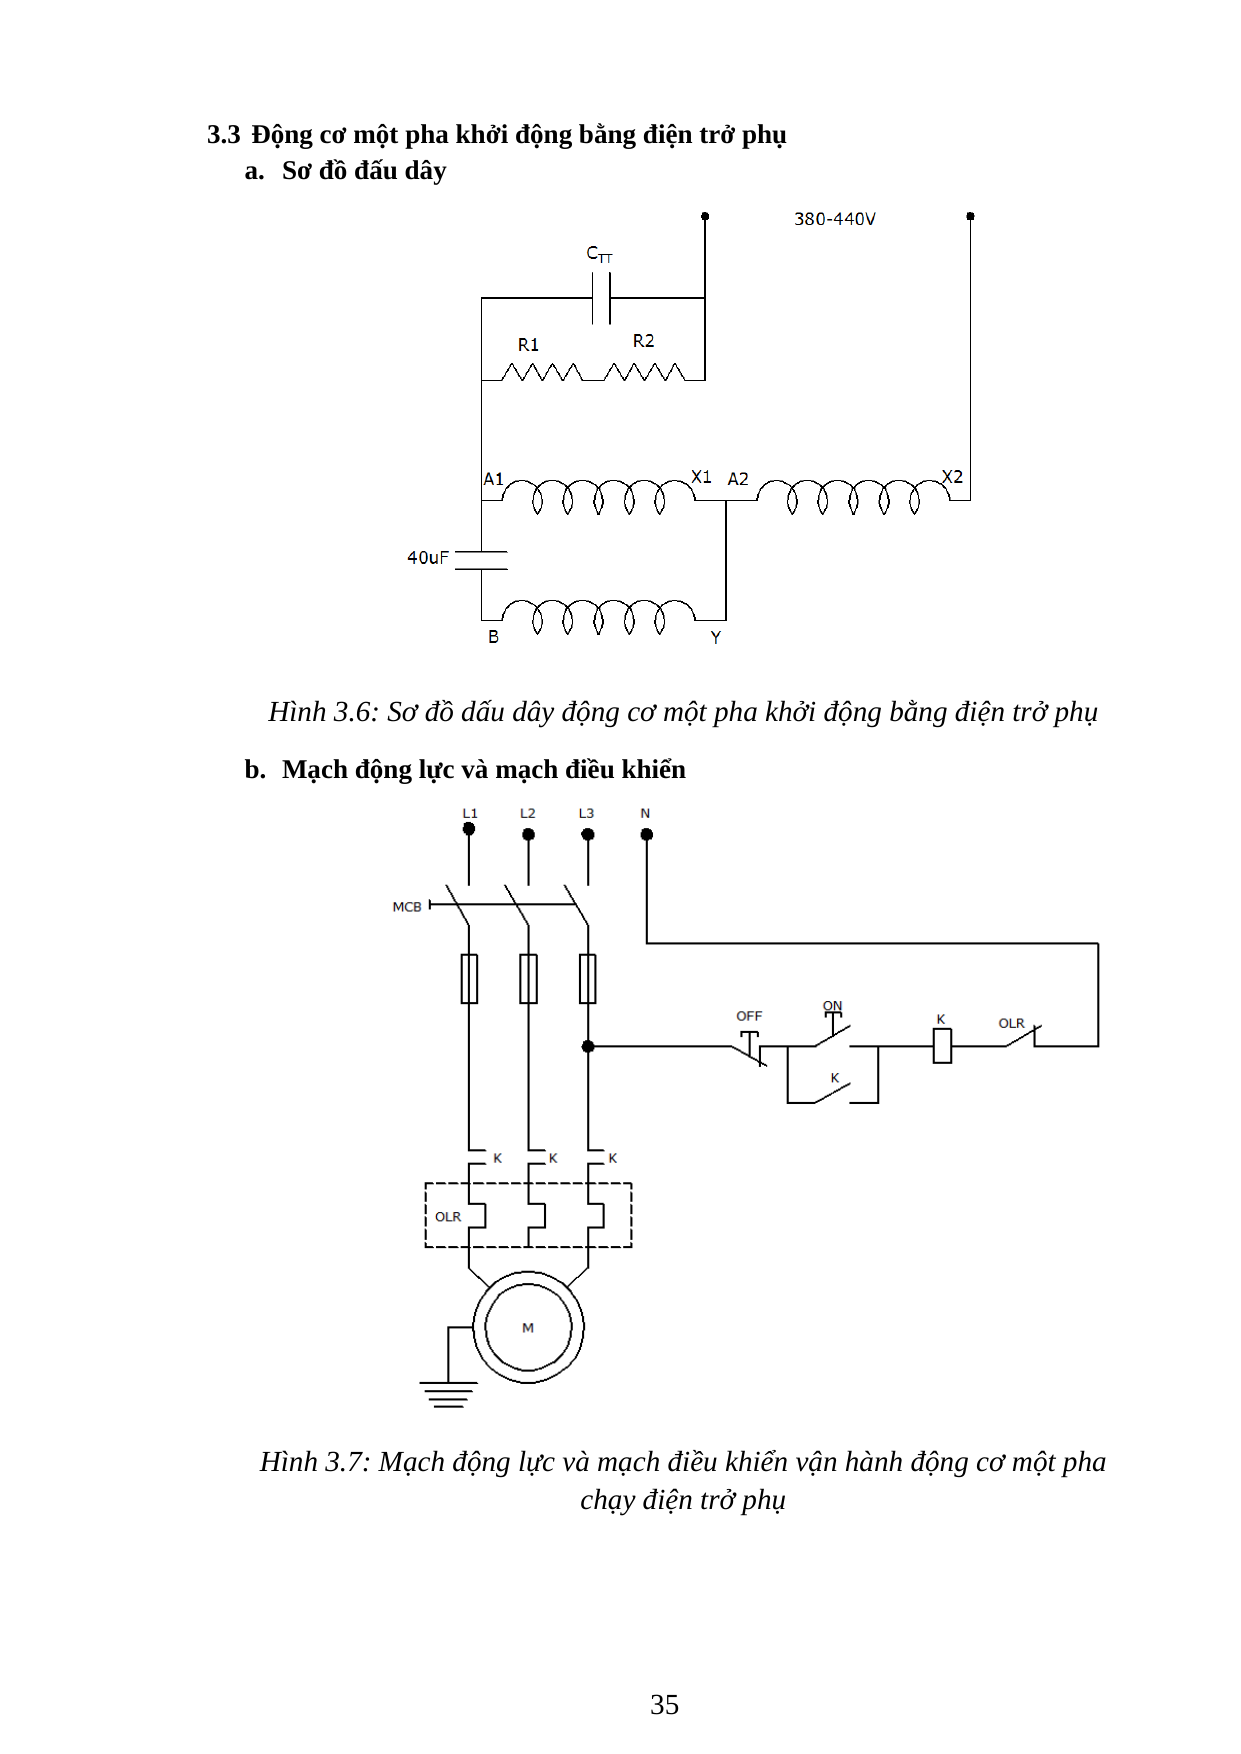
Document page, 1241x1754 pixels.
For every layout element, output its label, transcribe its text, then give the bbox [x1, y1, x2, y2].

picture [363, 788, 1123, 1419]
list Động cơ một pha khởi động bằng điện trở phụ [207, 118, 1122, 149]
text Hình 3.7: Mạch động lực và mạch điều khiển vận hành động cơ một pha chạy điện trở phụ [244, 1444, 1122, 1516]
list Mạch động lực và mạch điều khiển [244, 753, 1122, 784]
list Sơ đồ đấu dây [244, 154, 1122, 185]
text Hình 3.6: Sơ đồ dấu dây động cơ một pha khởi động bằng điện trở phụ [244, 694, 1122, 727]
picture [390, 189, 1014, 668]
